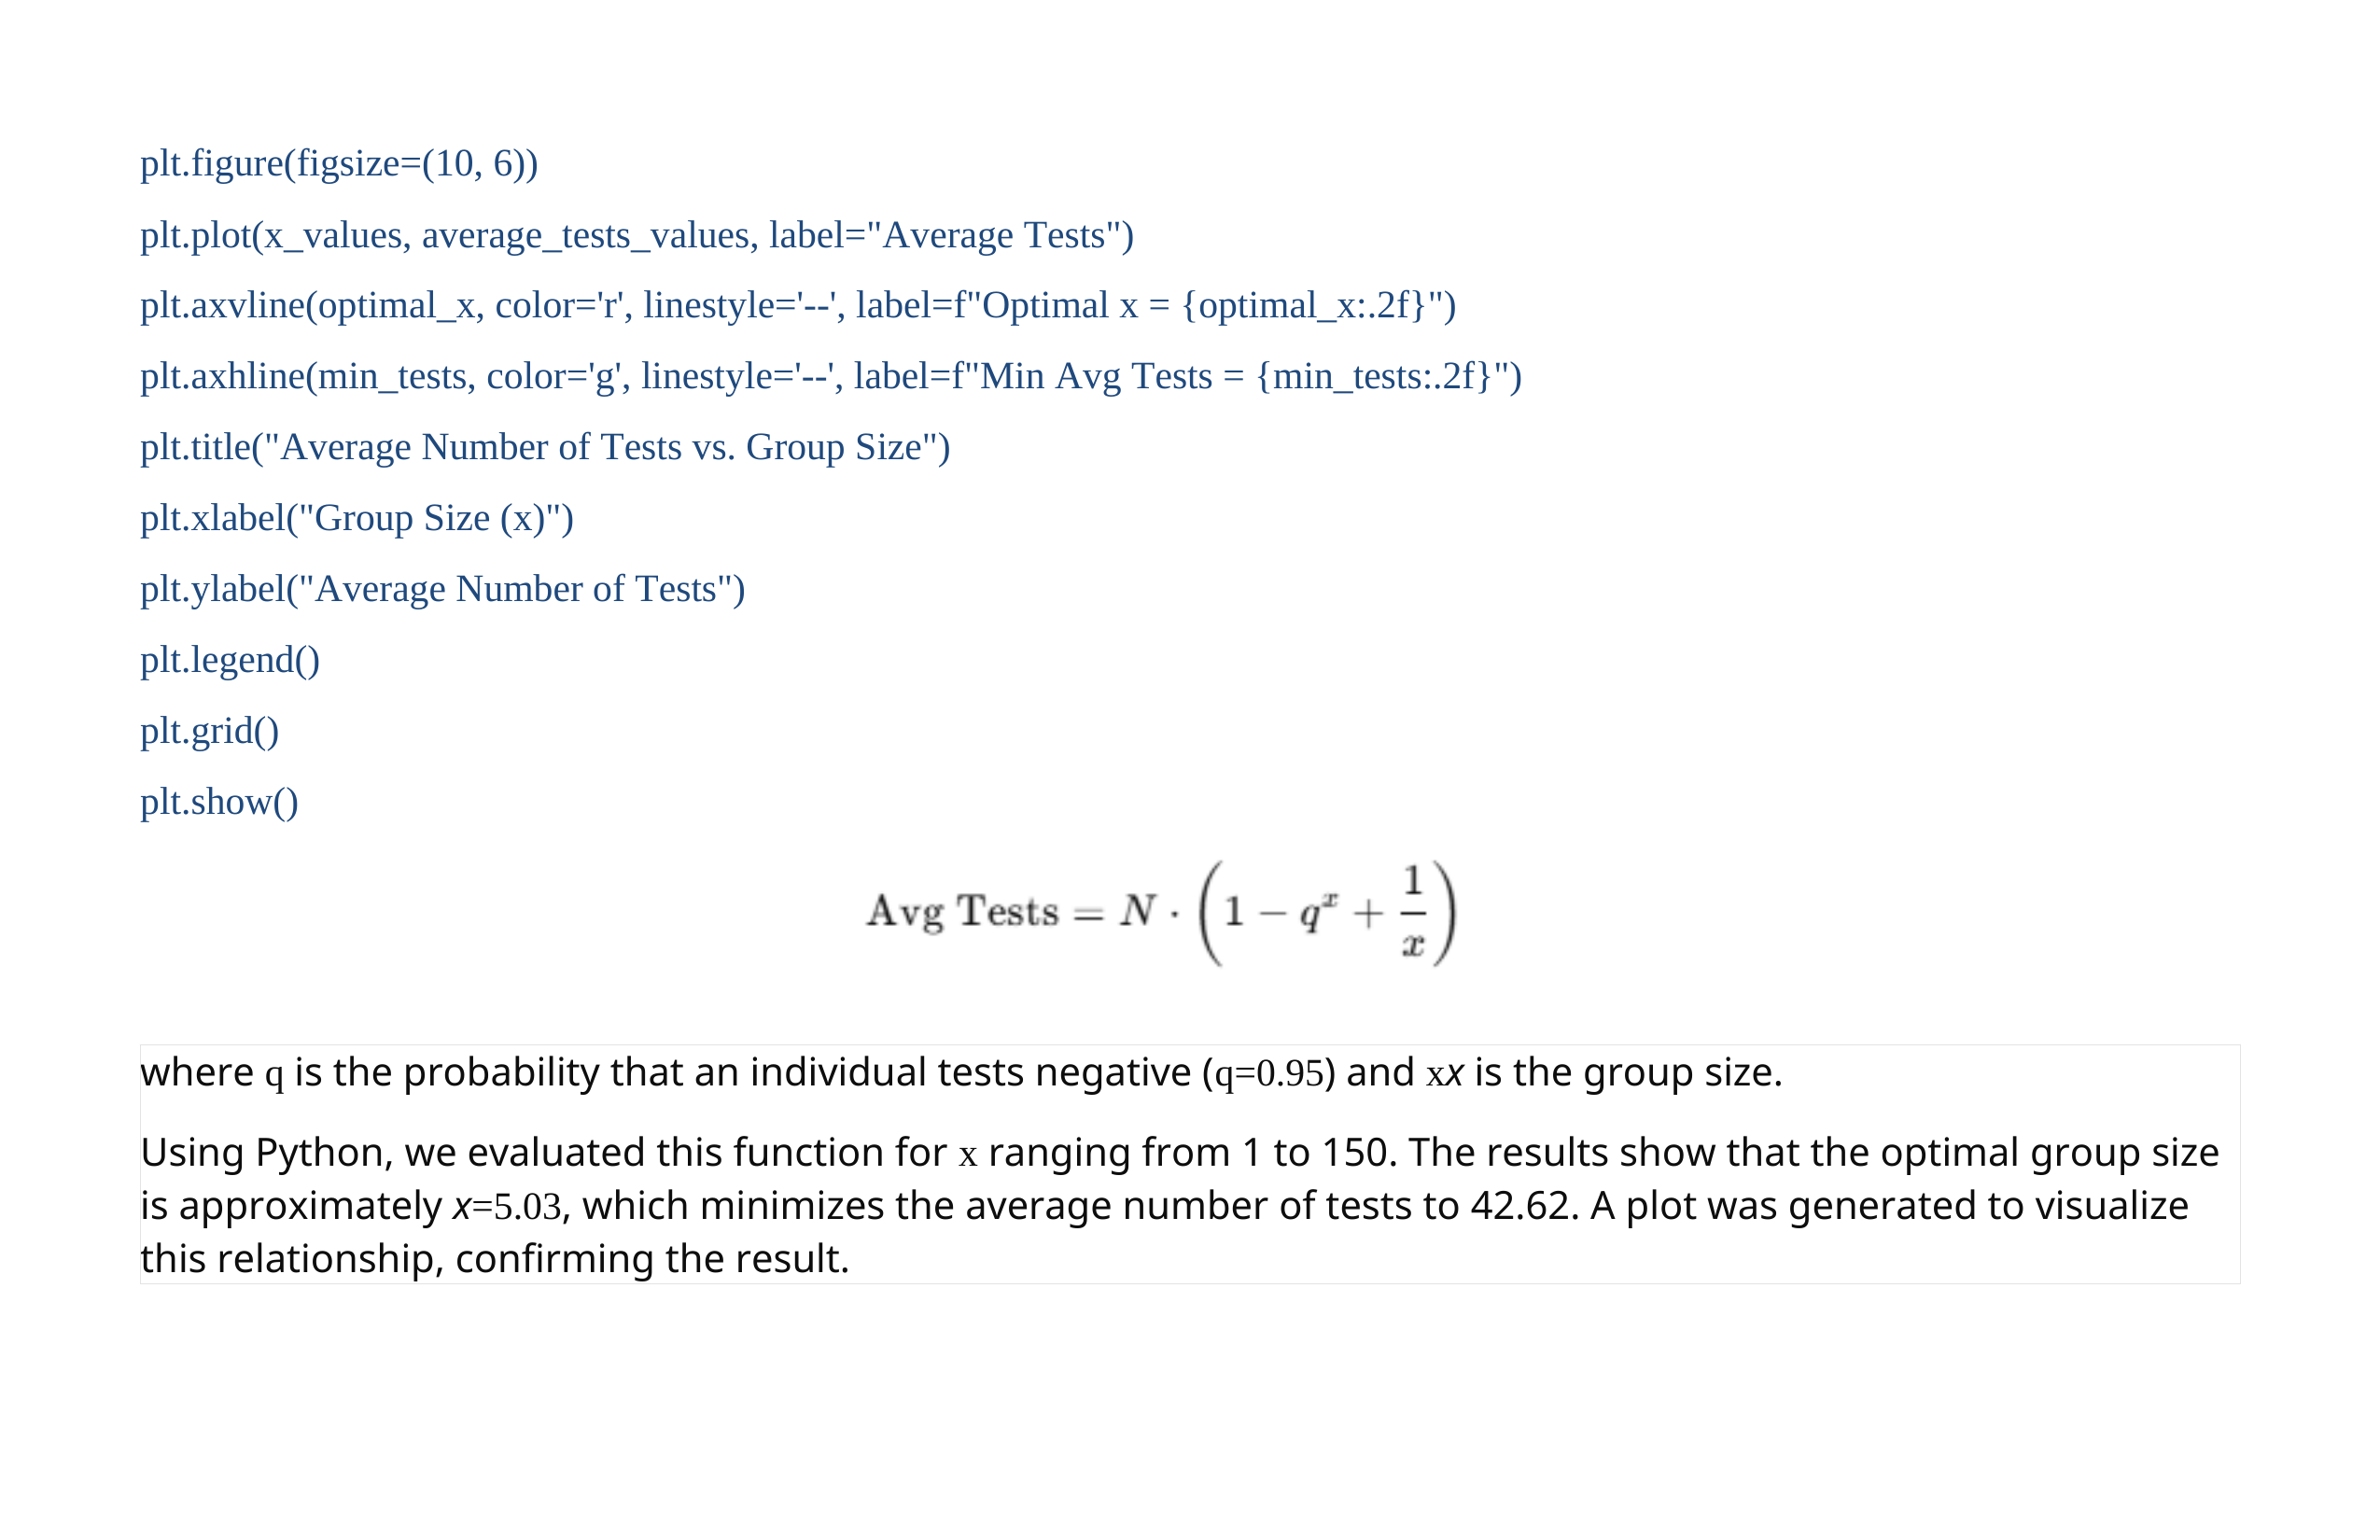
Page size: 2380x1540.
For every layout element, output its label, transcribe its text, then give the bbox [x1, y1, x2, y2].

text plt.title("Average Number of Tests vs. Group Size") [140, 424, 2240, 469]
text plt.plot(x_values, average_tests_values, label="Average Tests") [140, 211, 2240, 256]
text plt.legend() [140, 637, 2240, 680]
text plt.axhline(min_tests, color='g', linestyle='--', label=f"Min Avg Tests = {min_tests:.2f}") [140, 353, 2240, 398]
picture [813, 848, 1567, 1014]
text where q is the probability that an individual tests negative (q=0.95) and xx is the group size. [141, 1045, 2240, 1098]
text Using Python, we evaluated this function for x ranging from 1 to 150. The results show that the optimal group size is approximately x=5.03, which minimizes the average number of tests to 42.62. A plot was generated to visualize this relationship, confirming the result. [141, 1124, 2240, 1283]
text plt.axvline(optimal_x, color='r', linestyle='--', label=f"Optimal x = {optimal_x:.2f}") [140, 282, 2240, 327]
text plt.xlabel("Group Size (x)") [140, 495, 2240, 539]
text plt.figure(figsize=(10, 6)) [140, 140, 2240, 185]
text plt.ylabel("Average Number of Tests") [140, 566, 2240, 609]
text plt.grid() [140, 707, 2240, 751]
text plt.show() [140, 777, 2240, 822]
